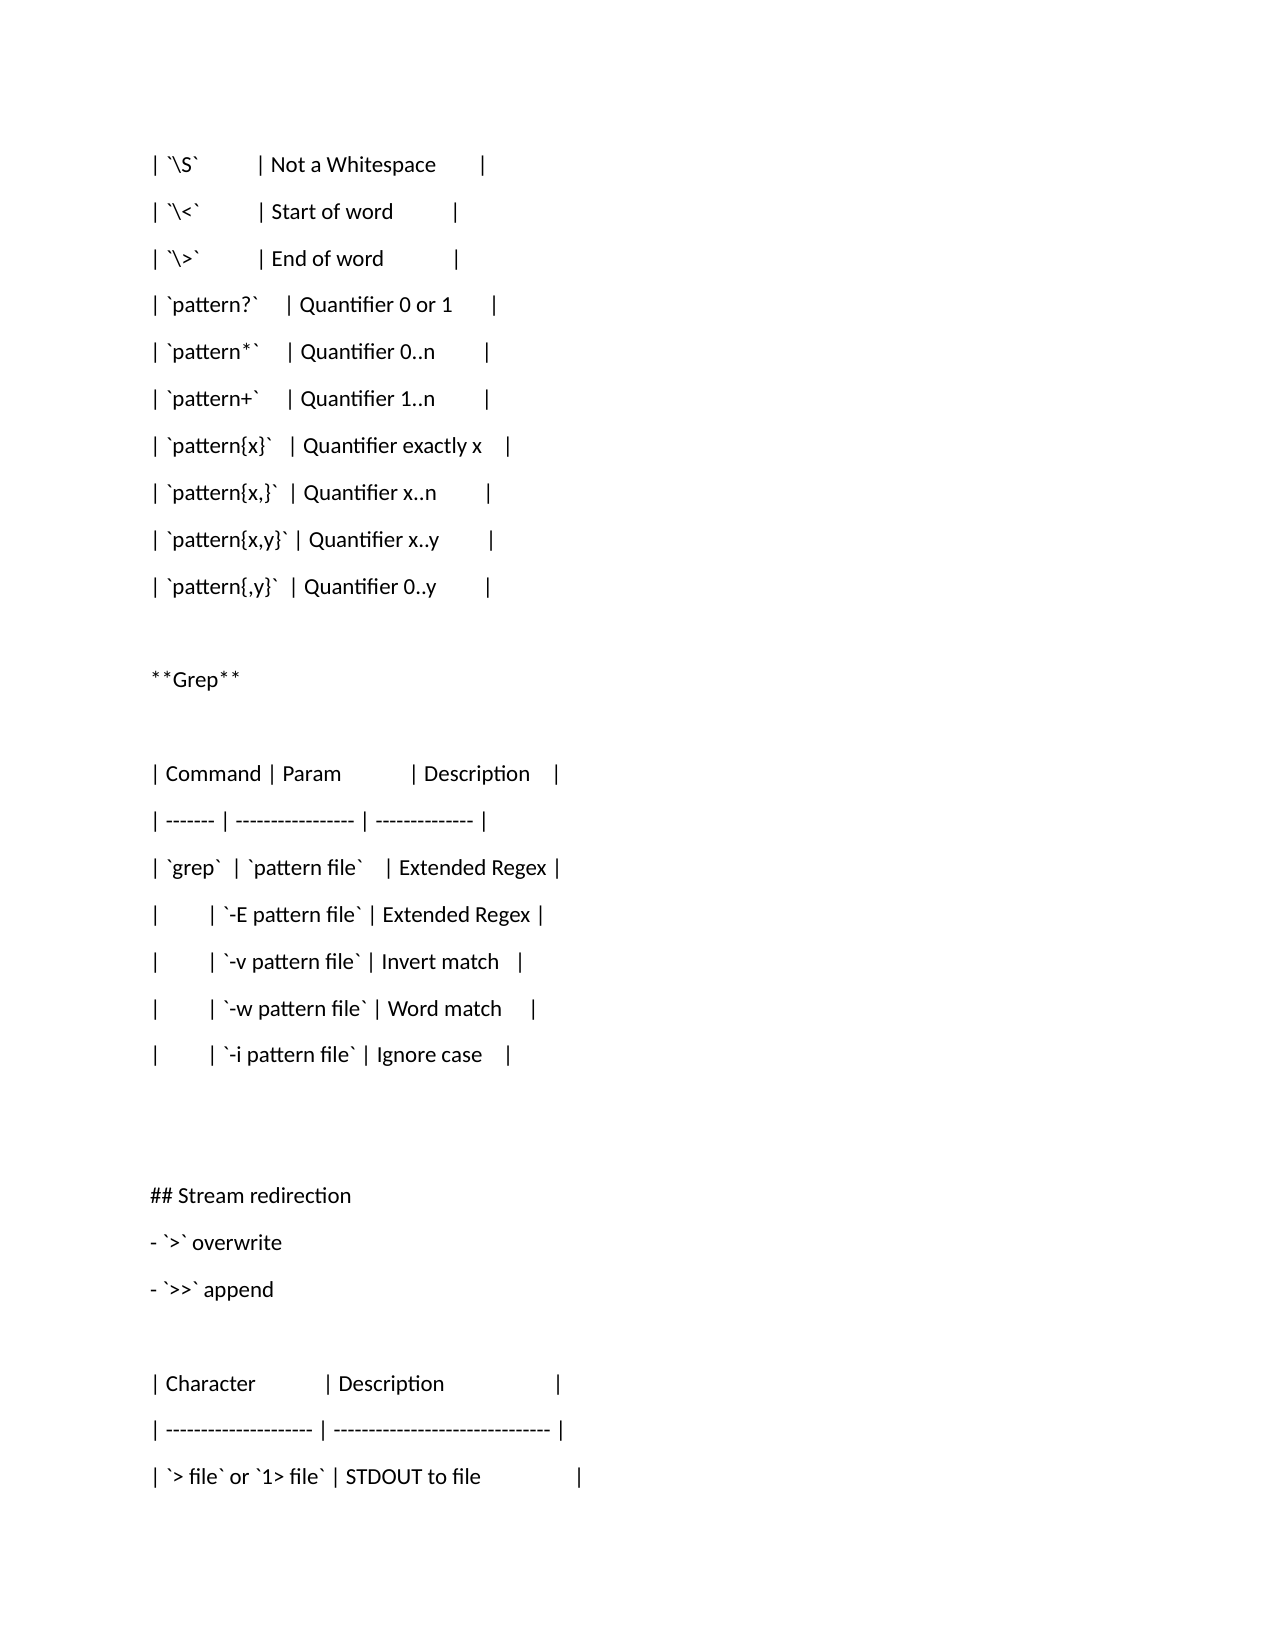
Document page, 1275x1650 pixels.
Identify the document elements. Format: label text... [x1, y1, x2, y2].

text | `\>` | End of word | [150, 244, 1125, 272]
text | `\<` | Start of word | [150, 197, 1125, 225]
text | `pattern?` | Quantifier 0 or 1 | [150, 291, 1125, 319]
text | | `-v pattern file` | Invert match | [150, 947, 1125, 975]
text | | `-i pattern file` | Ignore case | [150, 1041, 1125, 1069]
text - `>` overwrite [150, 1228, 1125, 1256]
text - `>>` append [150, 1275, 1125, 1303]
text | `grep` | `pattern file` | Extended Regex | [150, 853, 1125, 881]
text | | `-E pattern file` | Extended Regex | [150, 900, 1125, 928]
text | `pattern{,y}` | Quantifier 0..y | [150, 572, 1125, 600]
text | `\S` | Not a Whitespace | [150, 150, 1125, 178]
text | `pattern*` | Quantifier 0..n | [150, 337, 1125, 366]
text | --------------------- | ------------------------------- | [150, 1416, 1125, 1444]
text | `> file` or `1> file` | STDOUT to file | [150, 1462, 1125, 1491]
text | | `-w pattern file` | Word match | [150, 994, 1125, 1022]
text **Grep** [150, 666, 1125, 694]
text | Command | Param | Description | [150, 759, 1125, 787]
text ## Stream redirection [150, 1181, 1125, 1209]
text | `pattern{x}` | Quantifier exactly x | [150, 431, 1125, 459]
text | Character | Description | [150, 1369, 1125, 1397]
text | ------- | ----------------- | -------------- | [150, 806, 1125, 834]
text | `pattern{x,}` | Quantifier x..n | [150, 478, 1125, 506]
text | `pattern{x,y}` | Quantifier x..y | [150, 525, 1125, 553]
text | `pattern+` | Quantifier 1..n | [150, 384, 1125, 412]
